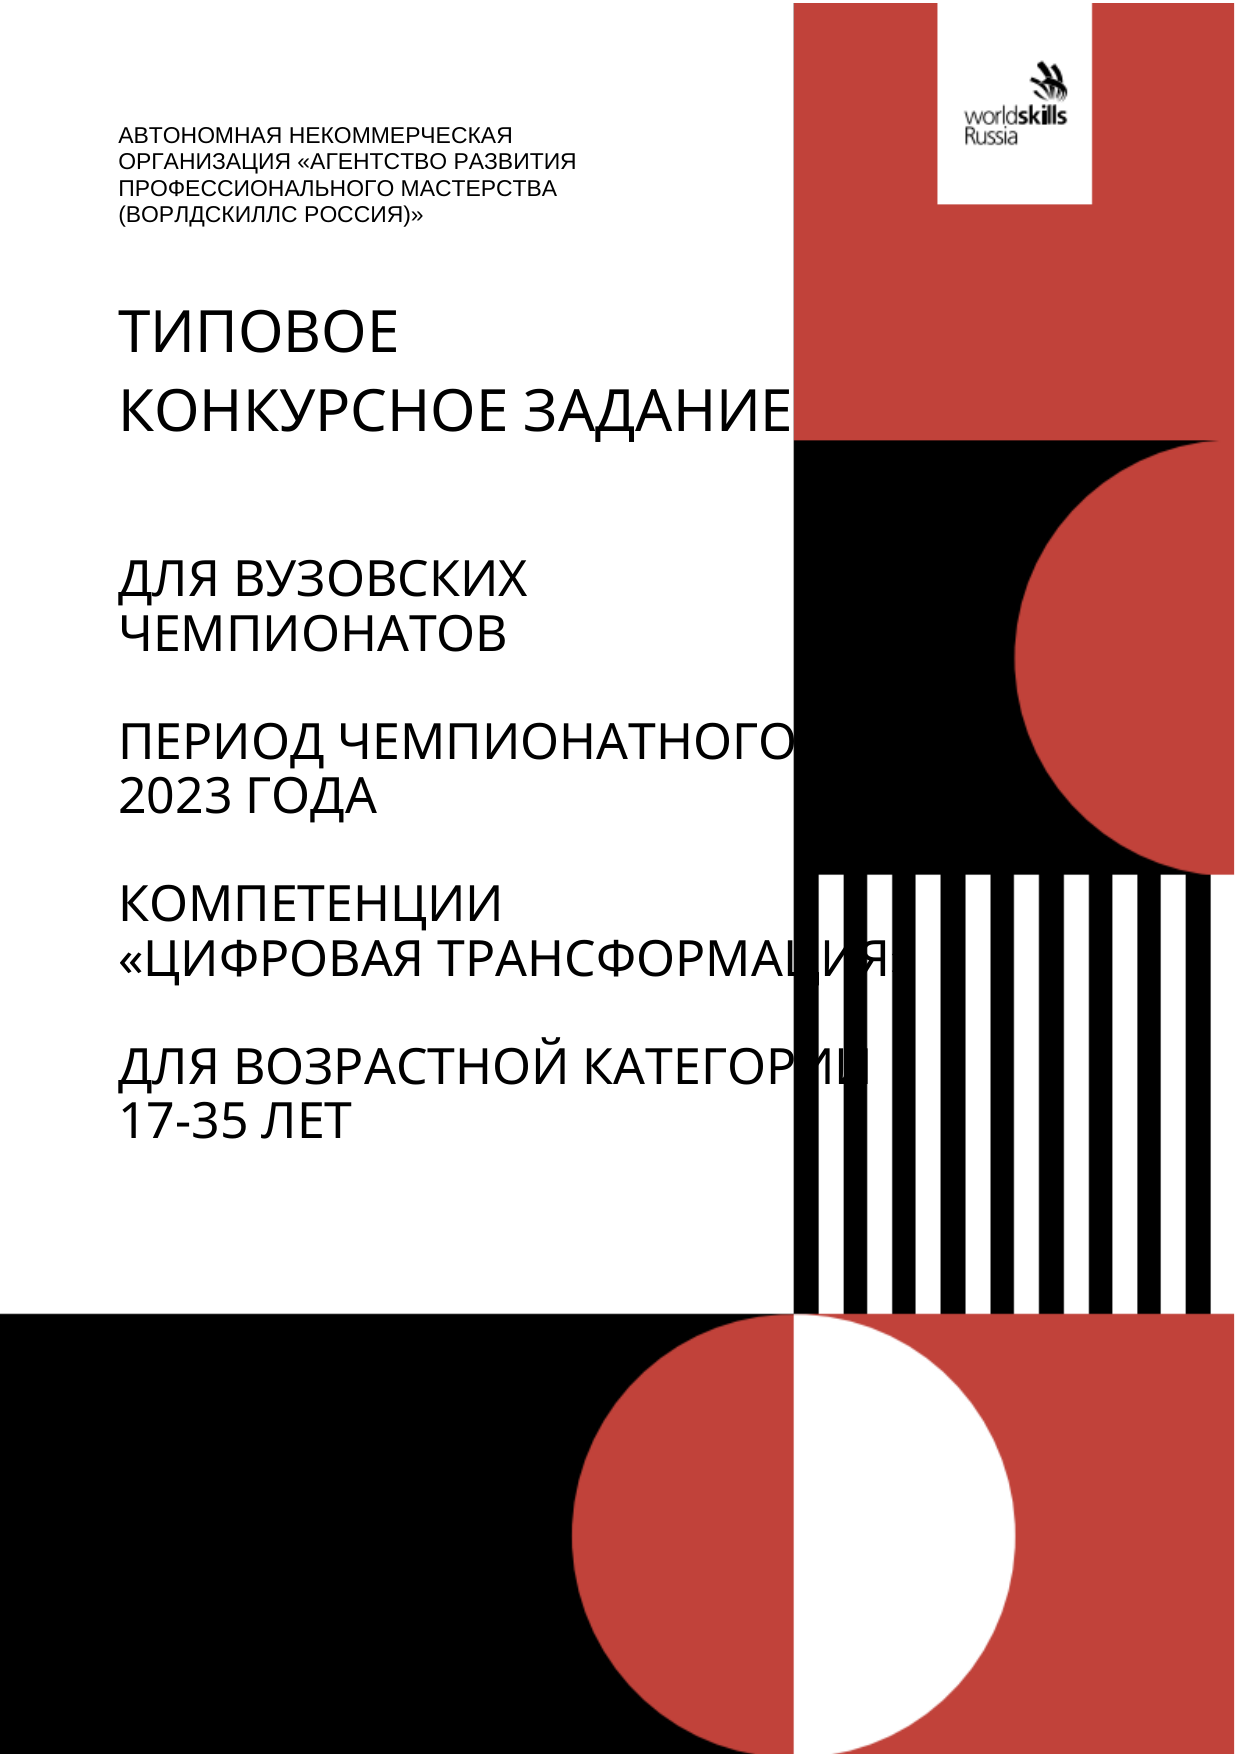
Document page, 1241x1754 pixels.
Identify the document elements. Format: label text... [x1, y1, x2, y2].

text «ЦИФРОВАЯ ТРАНСФОРМАЦИЯ» [118, 933, 1181, 987]
text ДЛЯ ВУЗОВСКИХ ЧЕМПИОНАТОВ [118, 553, 1181, 662]
text ПРОФЕССИОНАЛЬНОГО МАСТЕРСТВА [118, 174, 1181, 201]
text 17-35 ЛЕТ [118, 1095, 1181, 1149]
text АВТОНОМНАЯ НЕКОММЕРЧЕСКАЯ [118, 122, 1181, 148]
text КОМПЕТЕНЦИИ [118, 878, 1181, 933]
text (ВОРЛДСКИЛЛС РОССИЯ)» [118, 201, 1181, 227]
text ДЛЯ ВОЗРАСТНОЙ КАТЕГОРИИ [118, 1041, 1181, 1095]
text ОРГАНИЗАЦИЯ «АГЕНТСТВО РАЗВИТИЯ [118, 148, 1181, 174]
text 2023 ГОДА [118, 770, 1181, 824]
text ТИПОВОЕ КОНКУРСНОЕ ЗАДАНИЕ [118, 290, 1181, 449]
text ПЕРИОД ЧЕМПИОНАТНОГО ЦИКЛА [118, 716, 1181, 770]
